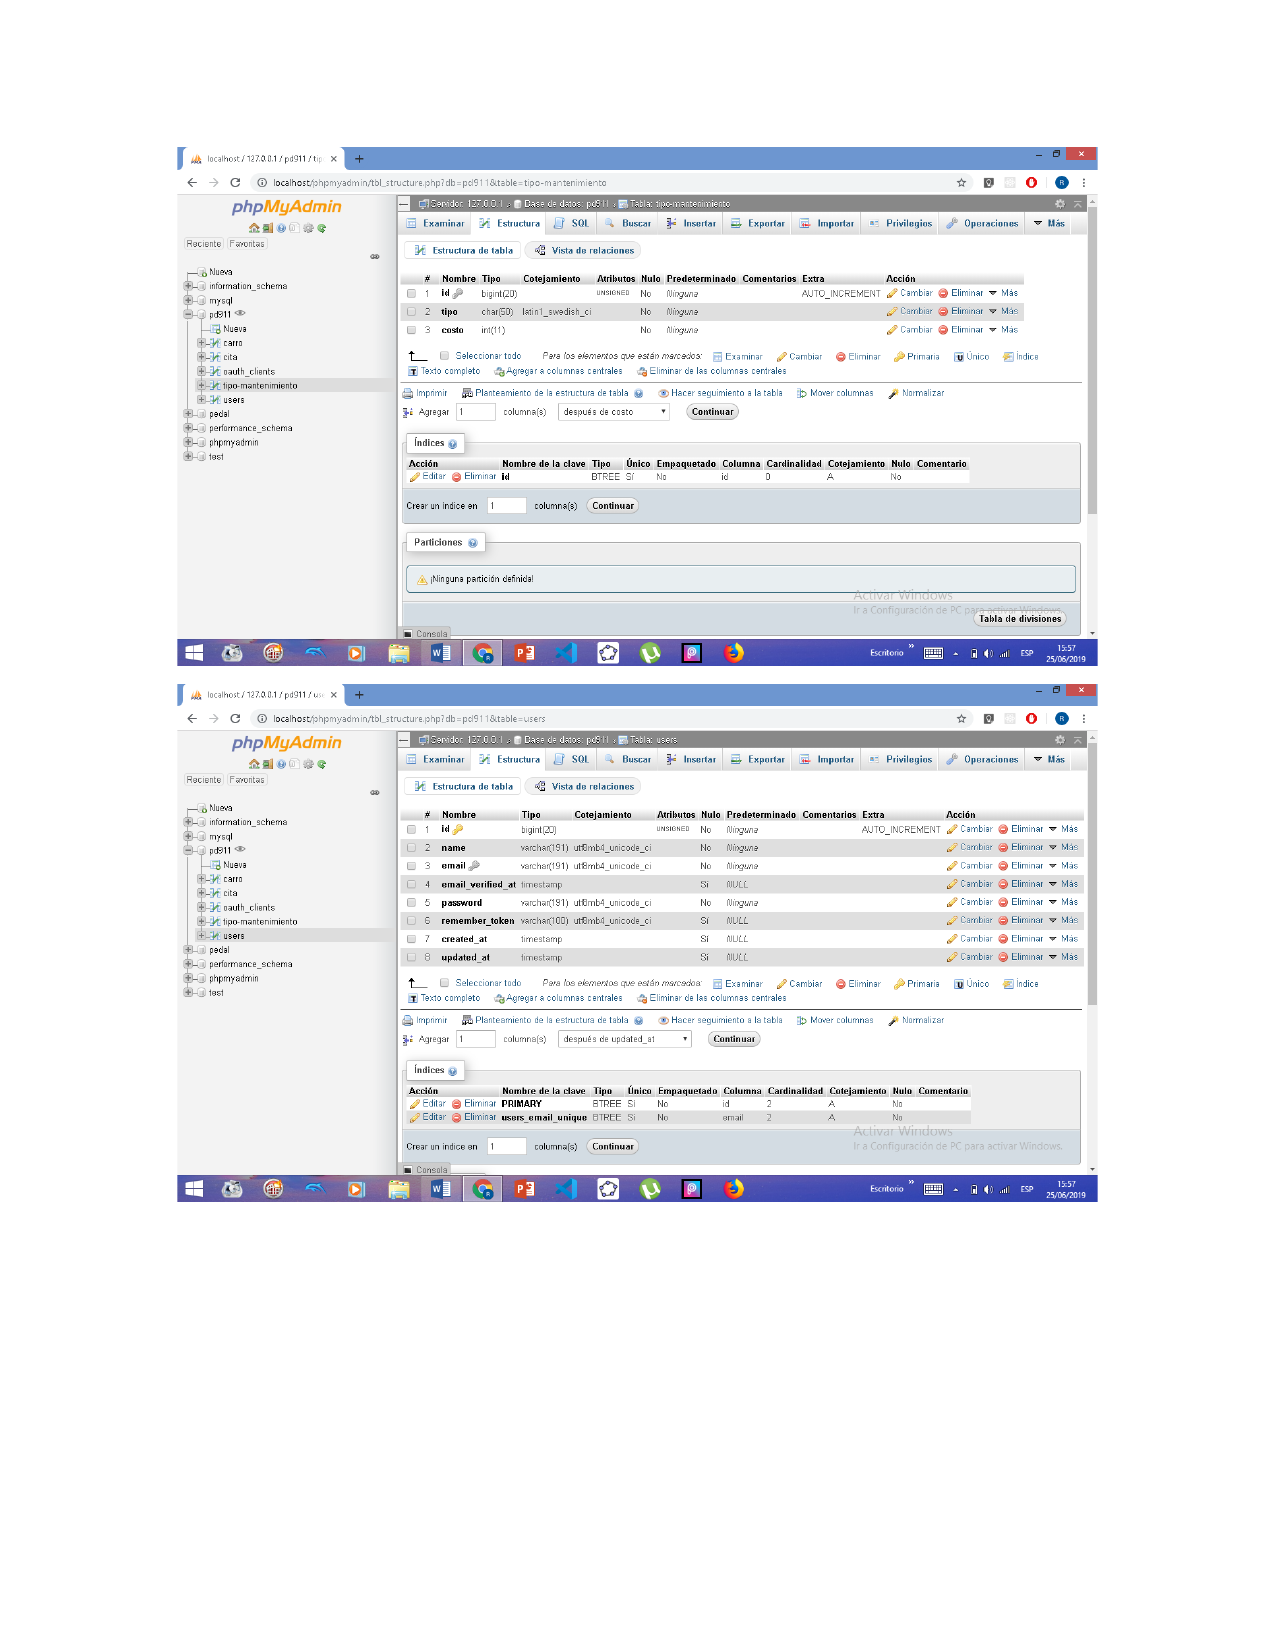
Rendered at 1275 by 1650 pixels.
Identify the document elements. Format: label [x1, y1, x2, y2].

picture [177, 147, 1098, 666]
picture [177, 684, 1098, 1202]
